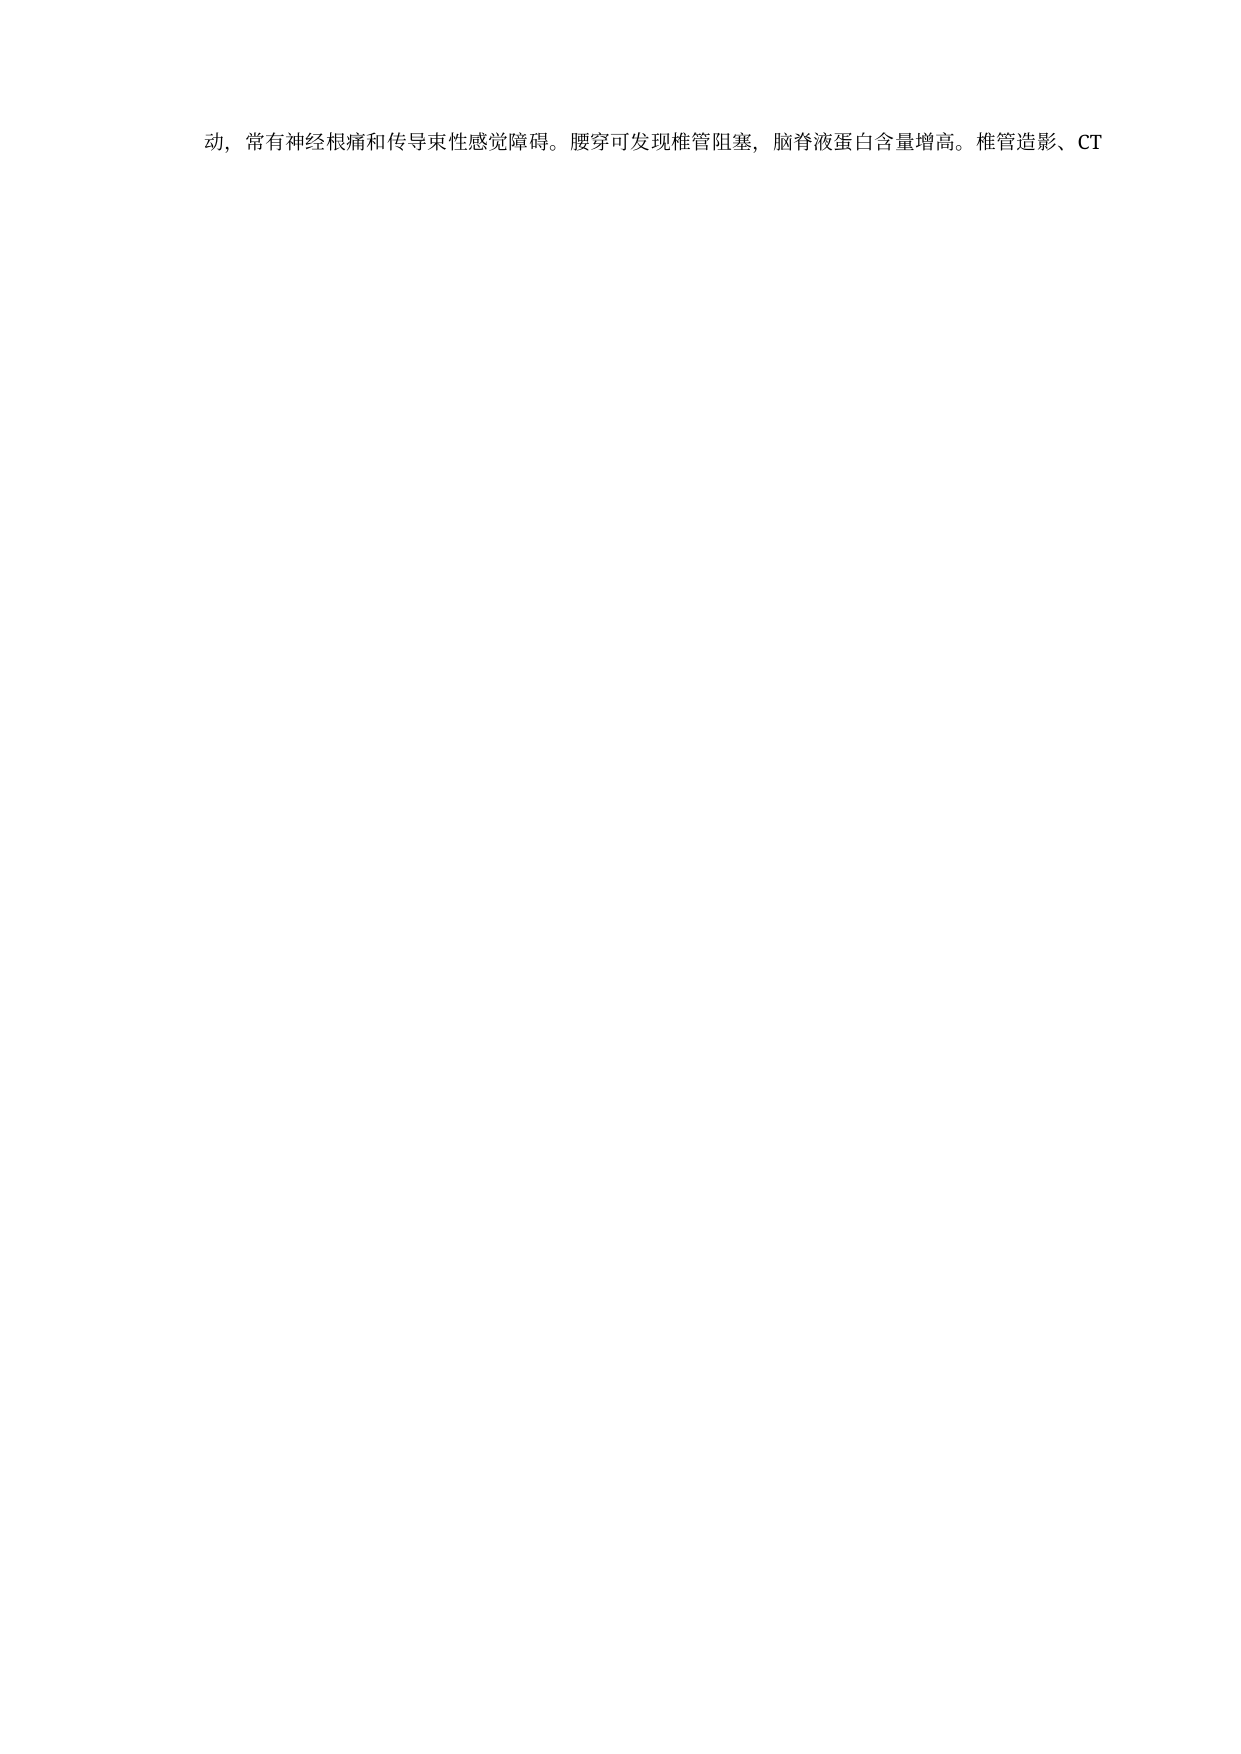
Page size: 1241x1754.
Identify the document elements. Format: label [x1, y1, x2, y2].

text [204, 127, 1103, 155]
